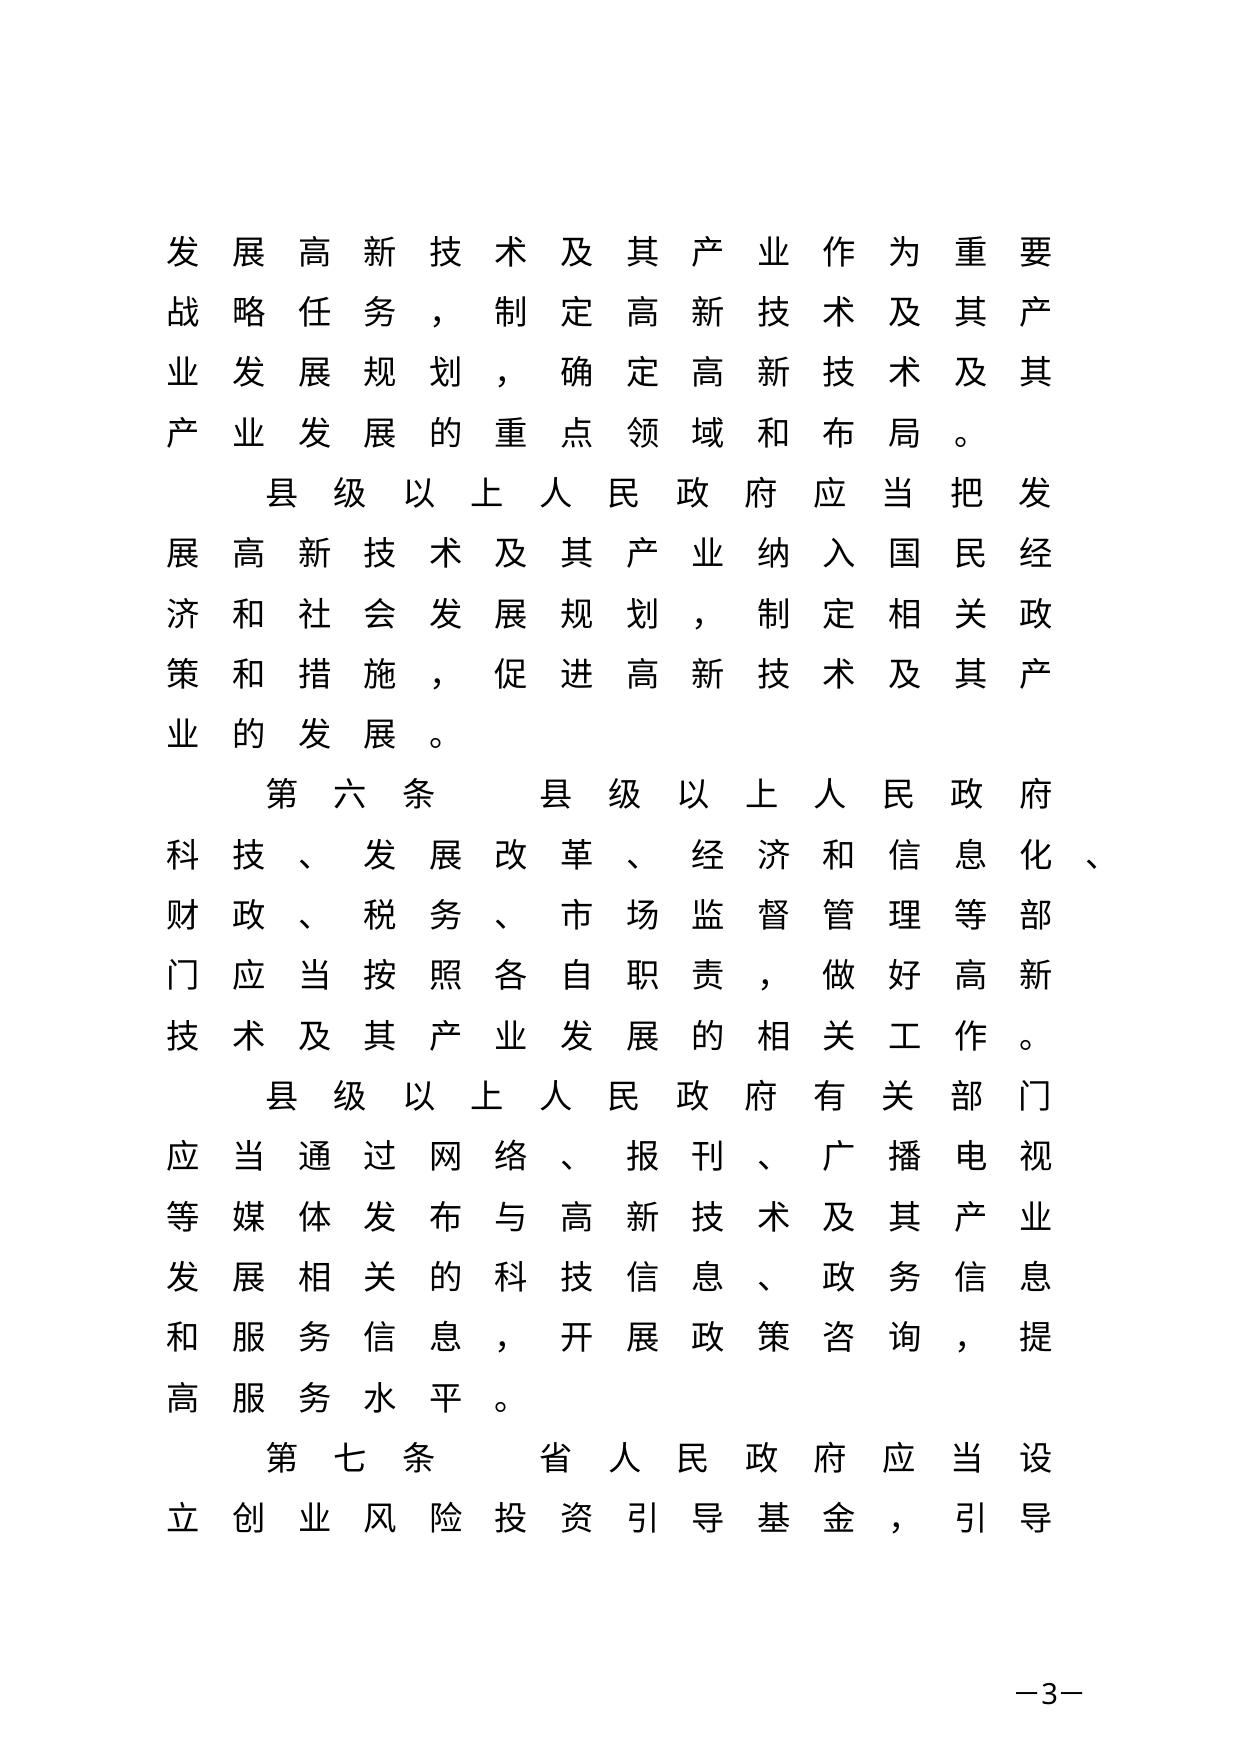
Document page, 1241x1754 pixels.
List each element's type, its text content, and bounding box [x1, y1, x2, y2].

text 县级以上人民政府应当把发展高新技术及其产业纳入国民经济和社会发展规划，制定相关政策和措施，促进高新技术及其产业的发展。 [167, 461, 1085, 762]
text 第六条 县级以上人民政府科技、发展改革、经济和信息化、财政、税务、市场监督管理等部门应当按照各自职责，做好高新技术及其产业发展的相关工作。 [167, 762, 1085, 1064]
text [167, 219, 1085, 461]
text 县级以上人民政府有关部门应当通过网络、报刊、广播电视等媒体发布与高新技术及其产业发展相关的科技信息、政务信息和服务信息，开展政策咨询，提高服务水平。 [167, 1064, 1085, 1426]
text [167, 1426, 1085, 1546]
